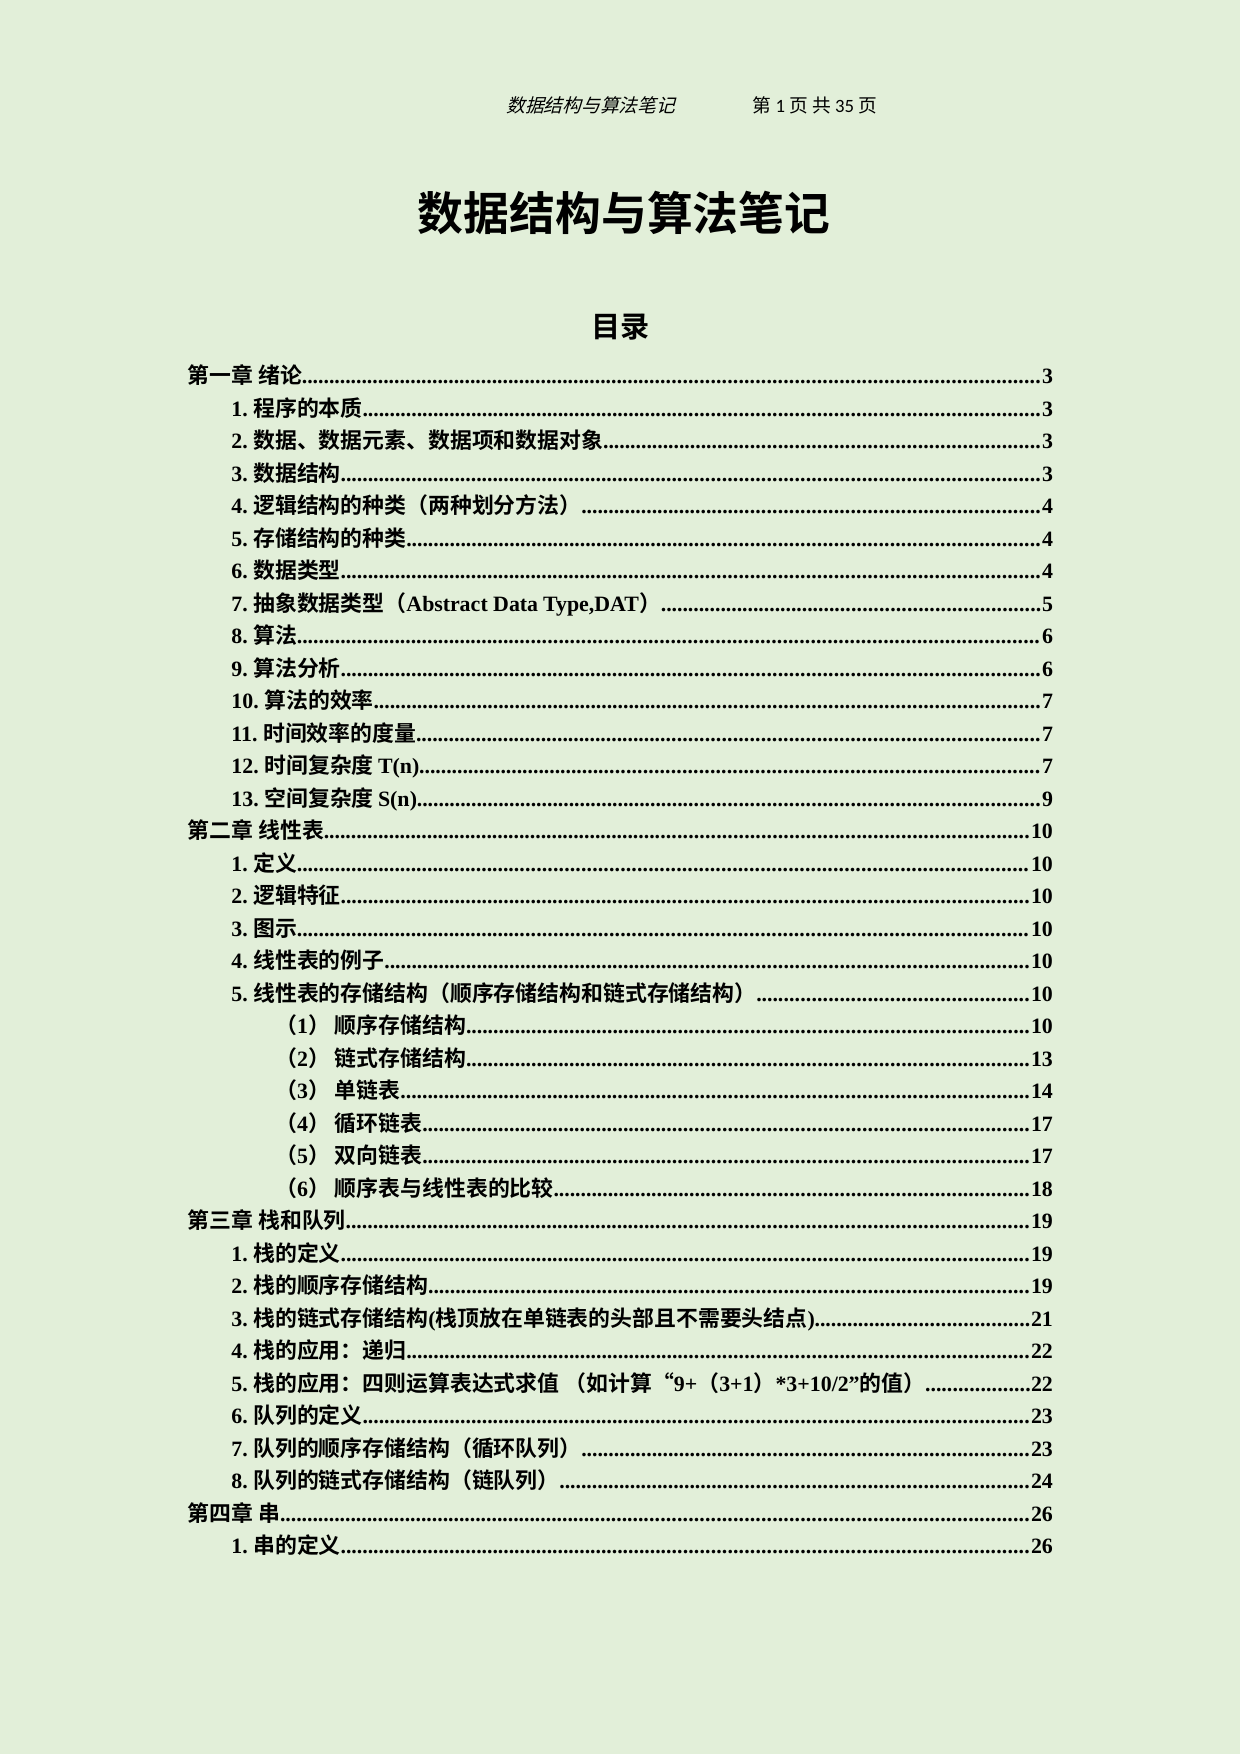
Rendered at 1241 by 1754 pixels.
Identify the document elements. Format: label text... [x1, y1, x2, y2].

text 数据结构与算法笔记 [187, 162, 1053, 259]
